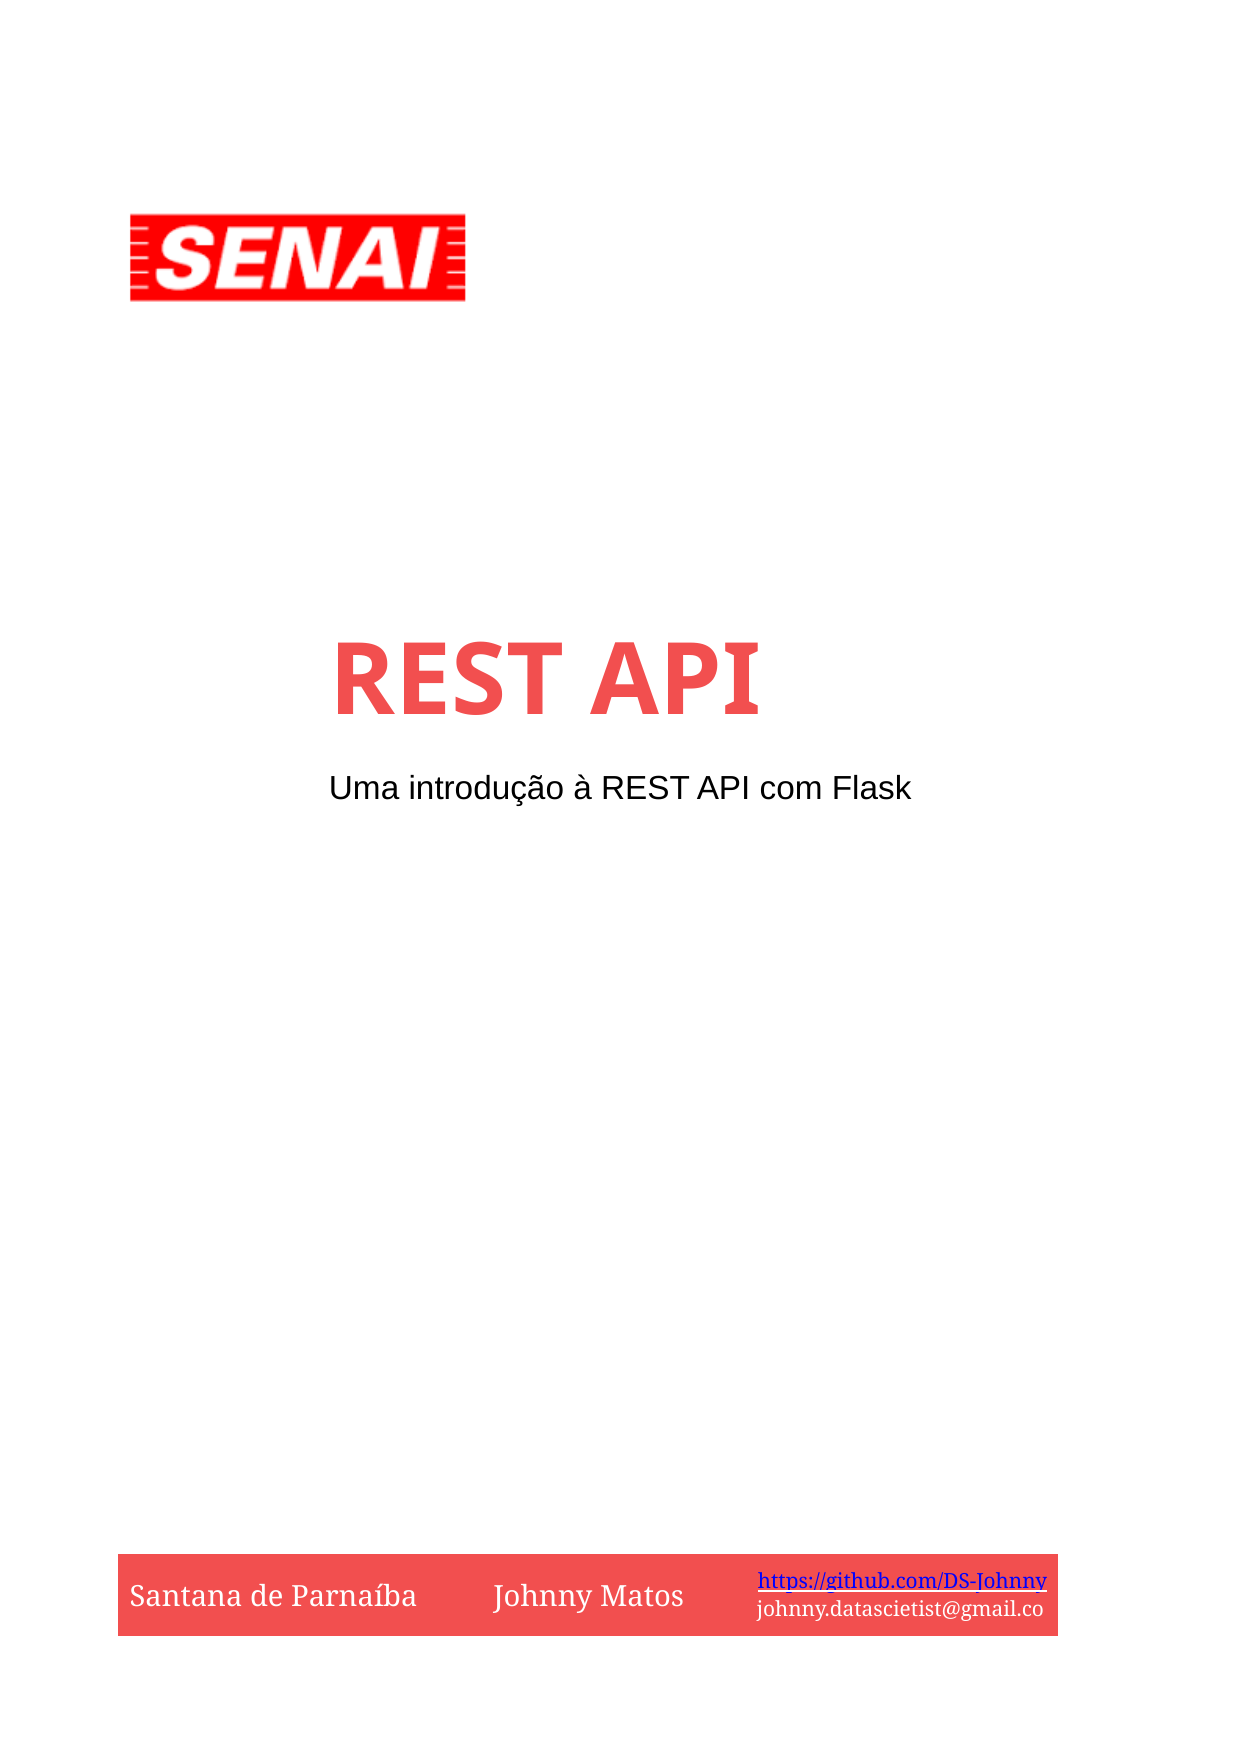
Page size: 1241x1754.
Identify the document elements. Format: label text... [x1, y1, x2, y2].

table_header Johnny Matos [432, 1554, 745, 1636]
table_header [745, 1554, 1058, 1636]
subtitle Uma introdução à REST API com Flask [118, 768, 1122, 807]
title REST API [118, 608, 972, 744]
picture [118, 142, 478, 374]
table_header Santana de Parnaíba [118, 1554, 432, 1636]
